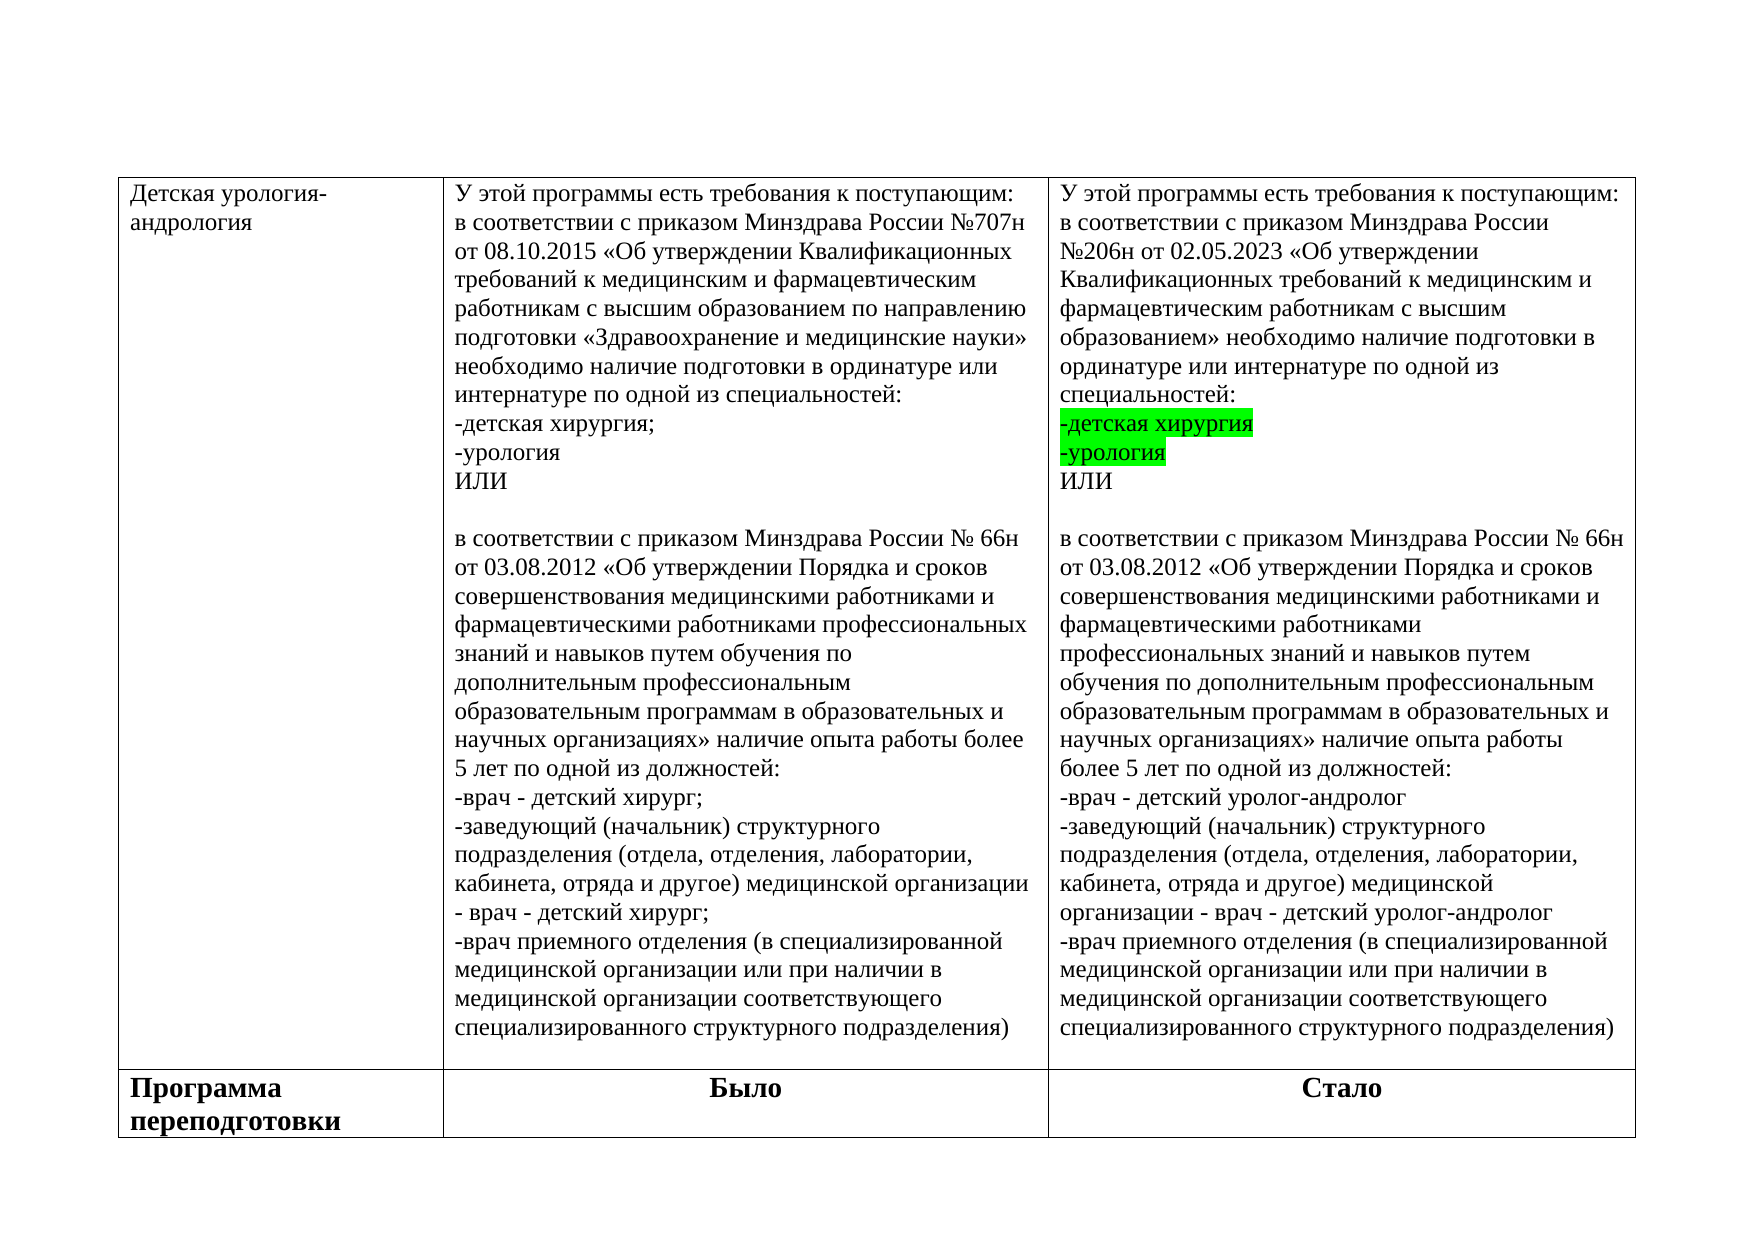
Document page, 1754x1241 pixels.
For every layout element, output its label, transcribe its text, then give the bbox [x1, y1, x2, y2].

table_cell Стало [1049, 1070, 1635, 1137]
table_cell Было [444, 1070, 1048, 1137]
table_cell Программа переподготовки [119, 1070, 443, 1137]
table_cell Детская урология-андрология [119, 178, 443, 1069]
table_cell У этой программы есть требования к поступающим: в соответствии с приказом Минздрава России №707н от 08.10.2015 «Об утверждении Квалификационных требований к медицинским и фармацевтическим работникам с высшим образованием по направлению подготовки «Здравоохранение и медицинские науки» необходимо наличие подготовки в ординатуре или интернатуре по одной из специальностей: -детская хирургия; -урология ИЛИ в соответствии с приказом Минздрава России № 66н от 03.08.2012 «Об утверждении Порядка и сроков совершенствования медицинскими работниками и фармацевтическими работниками профессиональных знаний и навыков путем обучения по дополнительным профессиональным образовательным программам в образовательных и научных организациях» наличие опыта работы более 5 лет по одной из должностей: -врач - детский хирург; -заведующий (начальник) структурного подразделения (отдела, отделения, лаборатории, кабинета, отряда и другое) медицинской организации - врач - детский хирург; -врач приемного отделения (в специализированной медицинской организации или при наличии в медицинской организации соответствующего специализированного структурного подразделения) [444, 178, 1048, 1069]
table_cell У этой программы есть требования к поступающим: в соответствии с приказом Минздрава России №206н от 02.05.2023 «Об утверждении Квалификационных требований к медицинским и фармацевтическим работникам с высшим образованием» необходимо наличие подготовки в ординатуре или интернатуре по одной из специальностей: -детская хирургия -урология ИЛИ в соответствии с приказом Минздрава России № 66н от 03.08.2012 «Об утверждении Порядка и сроков совершенствования медицинскими работниками и фармацевтическими работниками профессиональных знаний и навыков путем обучения по дополнительным профессиональным образовательным программам в образовательных и научных организациях» наличие опыта работы более 5 лет по одной из должностей: -врач - детский уролог-андролог -заведующий (начальник) структурного подразделения (отдела, отделения, лаборатории, кабинета, отряда и другое) медицинской организации - врач - детский уролог-андролог -врач приемного отделения (в специализированной медицинской организации или при наличии в медицинской организации соответствующего специализированного структурного подразделения) [1049, 178, 1635, 1069]
